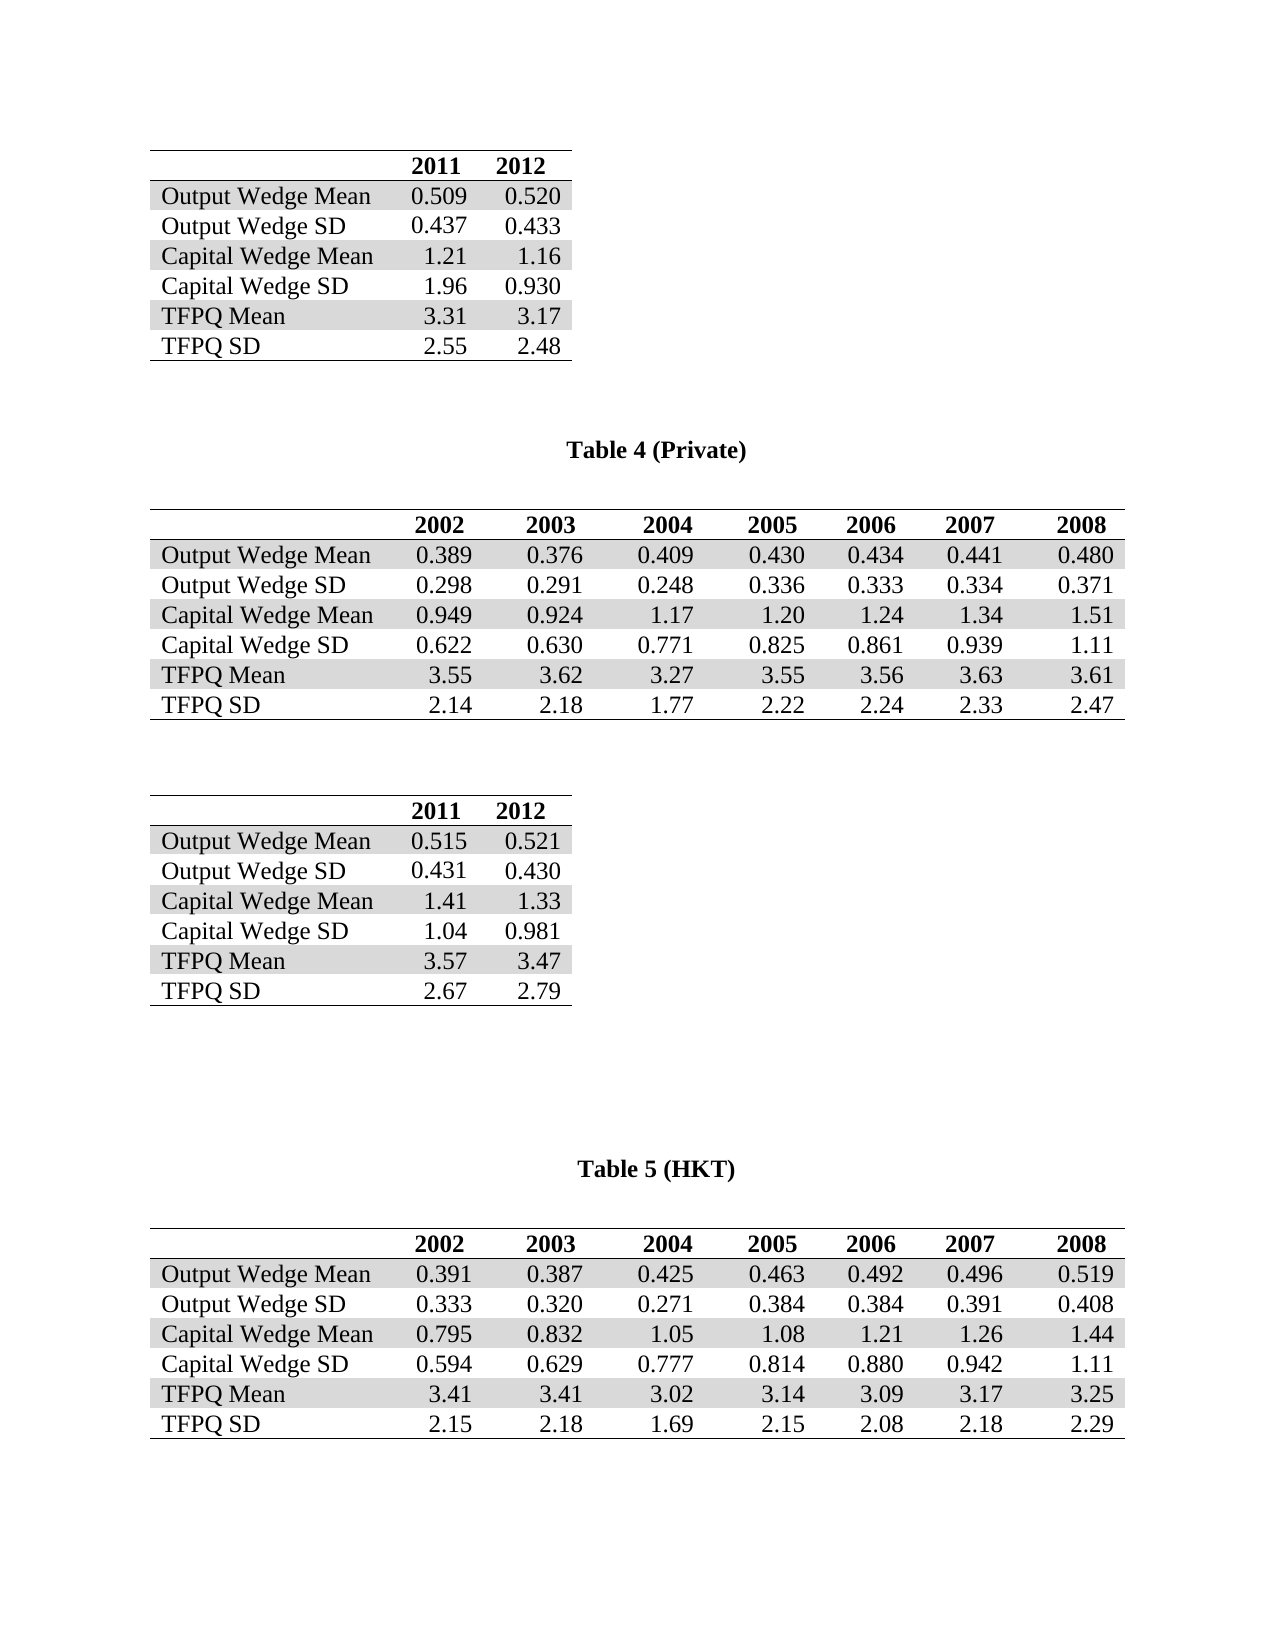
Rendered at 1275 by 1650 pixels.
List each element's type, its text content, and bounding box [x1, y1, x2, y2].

table_cell 1.04 [394, 915, 478, 944]
table_cell 2.55 [394, 330, 478, 360]
table_cell TFPQ Mean [150, 945, 394, 974]
table_cell 0.376 [483, 540, 594, 569]
table_header 2011 [394, 796, 478, 824]
table_header 2005 [705, 510, 816, 539]
table_cell 2.18 [915, 1408, 1014, 1438]
table_cell 3.14 [705, 1378, 816, 1408]
table_header 2008 [1014, 1229, 1125, 1258]
table_cell Output Wedge SD [150, 569, 403, 599]
table_cell TFPQ Mean [150, 1378, 403, 1408]
table_header 2004 [594, 1229, 705, 1258]
table_cell 0.333 [816, 569, 915, 599]
table_header 2007 [915, 510, 1014, 539]
table_cell 0.795 [403, 1318, 483, 1348]
table_cell 0.391 [403, 1259, 483, 1288]
table_cell 0.433 [478, 210, 572, 240]
table_cell TFPQ SD [150, 1408, 403, 1438]
table_cell 3.25 [1014, 1378, 1125, 1408]
table_cell 0.880 [816, 1348, 915, 1378]
table_cell Output Wedge Mean [150, 826, 394, 854]
table_cell Capital Wedge SD [150, 915, 394, 944]
table_cell 1.41 [394, 885, 478, 914]
table_cell 2.24 [816, 689, 915, 719]
table_cell Output Wedge Mean [150, 181, 394, 210]
table_cell 3.17 [915, 1378, 1014, 1408]
table_header 2004 [594, 510, 705, 539]
table_cell 0.333 [403, 1288, 483, 1318]
table_cell 1.17 [594, 599, 705, 629]
table_header 2002 [403, 1229, 483, 1258]
table_cell 3.61 [1014, 659, 1125, 689]
table_cell 0.942 [915, 1348, 1014, 1378]
table_cell Capital Wedge SD [150, 270, 394, 300]
table_cell 1.11 [1014, 629, 1125, 659]
table_header 2011 [394, 151, 478, 180]
table_cell 2.15 [403, 1408, 483, 1438]
table_cell 0.861 [816, 629, 915, 659]
table_cell 2.33 [915, 689, 1014, 719]
text Table 5 (HKT) [150, 1154, 1125, 1183]
table_cell 2.48 [478, 330, 572, 360]
table_cell Capital Wedge SD [150, 1348, 403, 1378]
table_cell Output Wedge SD [150, 210, 394, 240]
table_cell 1.08 [705, 1318, 816, 1348]
table_header 2002 [403, 510, 483, 539]
table_cell 3.63 [915, 659, 1014, 689]
table_cell 0.480 [1014, 540, 1125, 569]
table_cell 1.77 [594, 689, 705, 719]
table_cell 0.515 [394, 826, 478, 854]
table_cell 0.271 [594, 1288, 705, 1318]
table_cell 0.371 [1014, 569, 1125, 599]
table_cell 0.519 [1014, 1259, 1125, 1288]
table_cell 0.384 [816, 1288, 915, 1318]
table_header 2008 [1014, 510, 1125, 539]
table_header 2012 [478, 796, 572, 824]
table_cell 0.334 [915, 569, 1014, 599]
table_cell 1.16 [478, 240, 572, 270]
table_cell 0.509 [394, 181, 478, 210]
table_cell 1.34 [915, 599, 1014, 629]
table_cell 0.832 [483, 1318, 594, 1348]
table_cell 3.47 [478, 945, 572, 974]
table_cell 0.248 [594, 569, 705, 599]
table_cell 1.69 [594, 1408, 705, 1438]
text Table 4 (Private) [150, 435, 1125, 464]
table_cell 3.55 [705, 659, 816, 689]
table_cell TFPQ SD [150, 975, 394, 1004]
table_cell 2.29 [1014, 1408, 1125, 1438]
table_cell 0.622 [403, 629, 483, 659]
table_cell 0.387 [483, 1259, 594, 1288]
table_cell 2.15 [705, 1408, 816, 1438]
table_cell 0.492 [816, 1259, 915, 1288]
table_cell Output Wedge SD [150, 1288, 403, 1318]
table_cell 3.31 [394, 300, 478, 330]
table_cell 0.949 [403, 599, 483, 629]
table_cell 1.21 [816, 1318, 915, 1348]
table_cell 0.594 [403, 1348, 483, 1378]
table_cell 3.27 [594, 659, 705, 689]
table_cell Output Wedge SD [150, 855, 394, 884]
table_cell 0.437 [394, 210, 478, 240]
table_cell 0.434 [816, 540, 915, 569]
table_cell 2.67 [394, 975, 478, 1004]
table_cell 0.391 [915, 1288, 1014, 1318]
table_cell 1.20 [705, 599, 816, 629]
table_cell 1.26 [915, 1318, 1014, 1348]
table_cell 0.409 [594, 540, 705, 569]
table_cell 1.11 [1014, 1348, 1125, 1378]
table_cell TFPQ SD [150, 689, 403, 719]
table_cell 3.09 [816, 1378, 915, 1408]
table_cell 3.41 [483, 1378, 594, 1408]
table_cell TFPQ Mean [150, 300, 394, 330]
table_header 2003 [483, 1229, 594, 1258]
table_cell 0.520 [478, 181, 572, 210]
table_cell 0.981 [478, 915, 572, 944]
table_header 2003 [483, 510, 594, 539]
table_cell 0.630 [483, 629, 594, 659]
table_cell 1.05 [594, 1318, 705, 1348]
table_cell 0.389 [403, 540, 483, 569]
table_cell 0.384 [705, 1288, 816, 1318]
table_header [150, 151, 394, 180]
table_cell 0.521 [478, 826, 572, 854]
table_cell TFPQ Mean [150, 659, 403, 689]
table_cell 1.33 [478, 885, 572, 914]
table_cell 3.62 [483, 659, 594, 689]
table_cell 0.408 [1014, 1288, 1125, 1318]
table_cell 2.22 [705, 689, 816, 719]
table_header 2012 [478, 151, 572, 180]
table_header 2005 [705, 1229, 816, 1258]
table_cell 3.55 [403, 659, 483, 689]
table_cell Output Wedge Mean [150, 540, 403, 569]
table_cell 3.57 [394, 945, 478, 974]
table_cell 1.96 [394, 270, 478, 300]
table_cell 3.41 [403, 1378, 483, 1408]
table_cell 0.924 [483, 599, 594, 629]
table_cell 2.79 [478, 975, 572, 1004]
table_cell Capital Wedge Mean [150, 240, 394, 270]
table_cell 0.814 [705, 1348, 816, 1378]
table_cell 1.21 [394, 240, 478, 270]
table_cell 2.14 [403, 689, 483, 719]
table_cell 0.431 [394, 855, 478, 884]
table_cell 0.930 [478, 270, 572, 300]
table_cell 2.18 [483, 1408, 594, 1438]
table_cell 0.430 [705, 540, 816, 569]
table_cell Output Wedge Mean [150, 1259, 403, 1288]
table_cell 0.777 [594, 1348, 705, 1378]
table_cell Capital Wedge Mean [150, 885, 394, 914]
table_header 2006 [816, 1229, 915, 1258]
table_cell 0.441 [915, 540, 1014, 569]
table_header 2007 [915, 1229, 1014, 1258]
table_cell 0.771 [594, 629, 705, 659]
table_header [150, 1229, 403, 1258]
table_cell 0.430 [478, 855, 572, 884]
table_cell 0.496 [915, 1259, 1014, 1288]
table_cell 0.629 [483, 1348, 594, 1378]
table_cell 0.825 [705, 629, 816, 659]
table_cell TFPQ SD [150, 330, 394, 360]
table_cell 0.336 [705, 569, 816, 599]
table_cell 3.17 [478, 300, 572, 330]
table_cell 3.02 [594, 1378, 705, 1408]
table_cell 0.298 [403, 569, 483, 599]
table_cell Capital Wedge Mean [150, 1318, 403, 1348]
table_cell 2.47 [1014, 689, 1125, 719]
table_cell 0.425 [594, 1259, 705, 1288]
table_cell 1.44 [1014, 1318, 1125, 1348]
table_cell 0.320 [483, 1288, 594, 1318]
table_header 2006 [816, 510, 915, 539]
table_cell 3.56 [816, 659, 915, 689]
table_header [150, 796, 394, 824]
table_cell Capital Wedge Mean [150, 599, 403, 629]
table_cell 1.24 [816, 599, 915, 629]
table_cell 0.463 [705, 1259, 816, 1288]
table_cell 1.51 [1014, 599, 1125, 629]
table_cell 0.291 [483, 569, 594, 599]
table_cell 0.939 [915, 629, 1014, 659]
table_cell 2.08 [816, 1408, 915, 1438]
table_cell Capital Wedge SD [150, 629, 403, 659]
table_cell 2.18 [483, 689, 594, 719]
table_header [150, 510, 403, 539]
